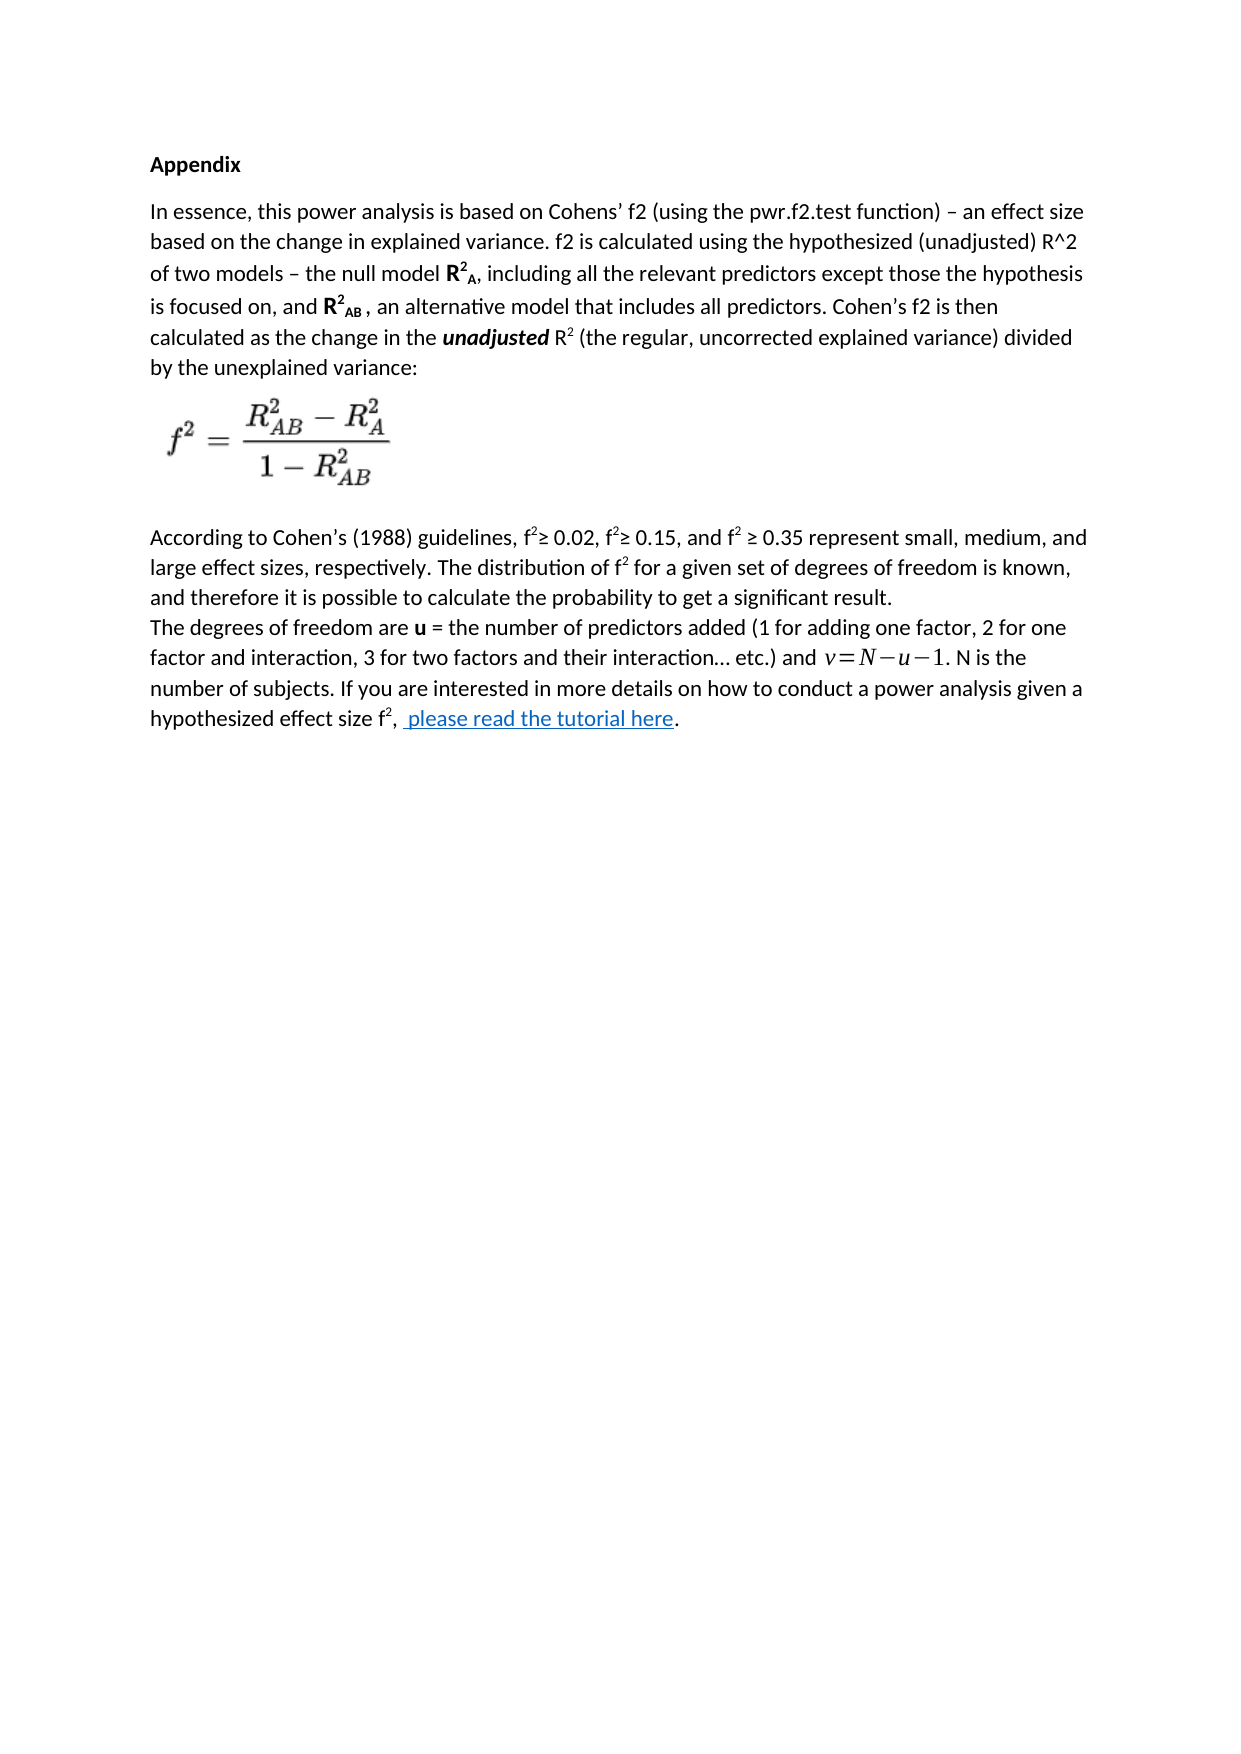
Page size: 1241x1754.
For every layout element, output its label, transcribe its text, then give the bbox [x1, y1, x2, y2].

picture [150, 383, 405, 504]
text According to Cohen’s (1988) guidelines, f2≥ 0.02, f2≥ 0.15, and f2 ≥ 0.35 represent small, medium, and large effect sizes, respectively. The distribution of f2 for a given set of degrees of freedom is known, and therefore it is possible to calculate the probability to get a significant result. The degrees of freedom are u = the number of predictors added (1 for adding one factor, 2 for one factor and interaction, 3 for two factors and their interaction… etc.) and . N is the number of subjects. If you are interested in more details on how to conduct a power analysis given a hypothesized effect size f2, please read the tutorial here. [150, 523, 1090, 732]
text Appendix [150, 150, 1090, 178]
text In essence, this power analysis is based on Cohens’ f2 (using the pwr.f2.test function) – an effect size based on the change in explained variance. f2 is calculated using the hypothesized (unadjusted) R^2 of two models – the null model R2A, including all the relevant predictors except those the hypothesis is focused on, and R2AB , an alternative model that includes all predictors. Cohen’s f2 is then calculated as the change in the unadjusted R2 (the regular, uncorrected explained variance) divided by the unexplained variance: [150, 197, 1090, 504]
